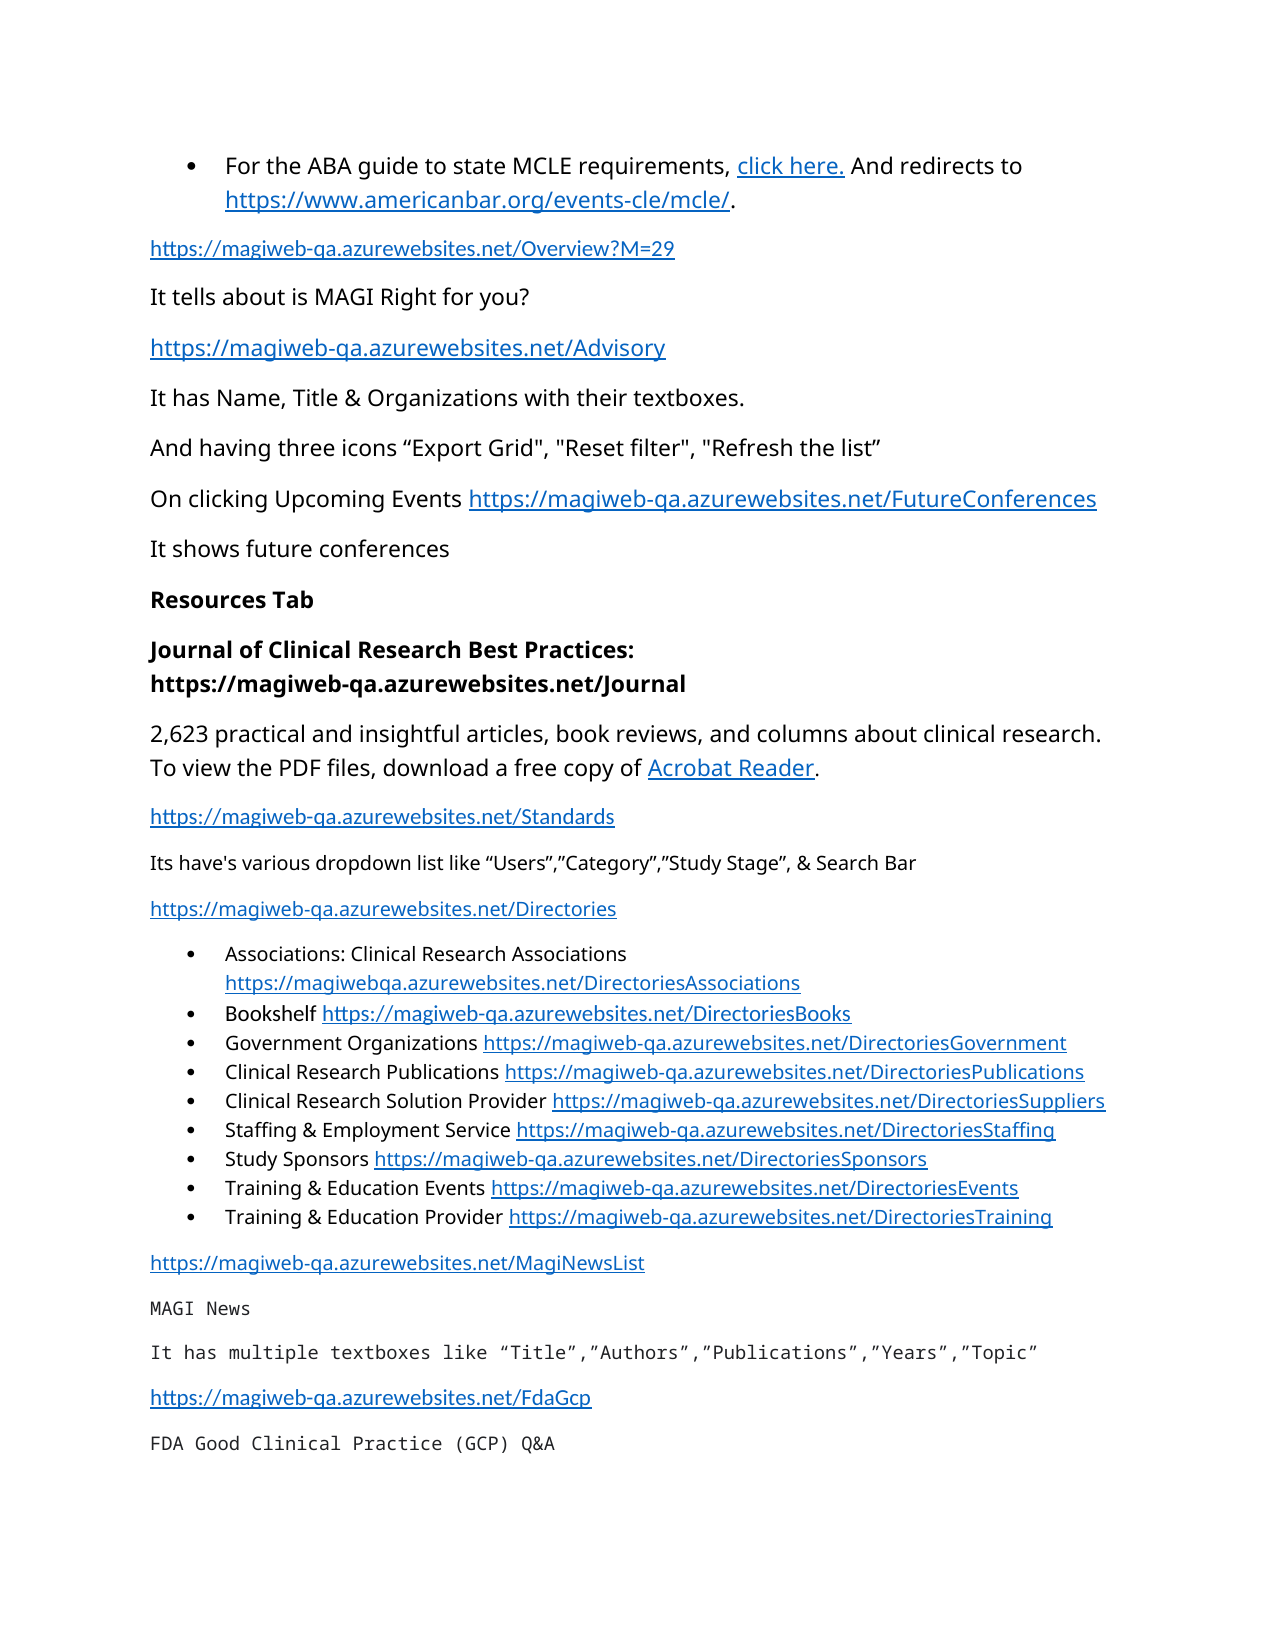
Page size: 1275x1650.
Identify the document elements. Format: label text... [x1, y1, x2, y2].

list Training & Education Provider https://magiweb-qa.azurewebsites.net/DirectoriesTraining [187, 1203, 1125, 1230]
list Government Organizations https://magiweb-qa.azurewebsites.net/DirectoriesGovernment [187, 1029, 1125, 1056]
text And having three icons “Export Grid", "Reset filter", "Refresh the list” [150, 432, 1125, 463]
text 2,623 practical and insightful articles, book reviews, and columns about clinical research. To view the PDF files, download a free copy of Acrobat Reader. [150, 718, 1125, 783]
list Associations: Clinical Research Associations https://magiwebqa.azurewebsites.net/DirectoriesAssociations [187, 941, 1125, 997]
list Clinical Research Solution Provider https://magiweb-qa.azurewebsites.net/DirectoriesSuppliers [187, 1087, 1125, 1114]
text MAGI News [150, 1295, 1125, 1320]
text https://magiweb-qa.azurewebsites.net/FdaGcp [150, 1383, 1125, 1411]
text It has Name, Title & Organizations with their textboxes. [150, 382, 1125, 413]
list Training & Education Events https://magiweb-qa.azurewebsites.net/DirectoriesEvents [187, 1174, 1125, 1201]
text Journal of Clinical Research Best Practices: https://magiweb-qa.azurewebsites.net/Journal [150, 634, 1125, 699]
list Bookshelf https://magiweb-qa.azurewebsites.net/DirectoriesBooks [187, 999, 1125, 1027]
text https://magiweb-qa.azurewebsites.net/Overview?M=29 [150, 234, 1125, 262]
text FDA Good Clinical Practice (GCP) Q&A [150, 1430, 1125, 1456]
text https://magiweb-qa.azurewebsites.net/Standards [150, 802, 1125, 830]
text https://magiweb-qa.azurewebsites.net/MagiNewsList [150, 1249, 1125, 1276]
text https://magiweb-qa.azurewebsites.net/Advisory [150, 331, 1125, 363]
list Staffing & Employment Service https://magiweb-qa.azurewebsites.net/DirectoriesStaffing [187, 1116, 1125, 1143]
list For the ABA guide to state MCLE requirements, click here. And redirects to https://www.americanbar.org/events-cle/mcle/. [187, 150, 1125, 215]
text It tells about is MAGI Right for you? [150, 281, 1125, 312]
list Study Sponsors https://magiweb-qa.azurewebsites.net/DirectoriesSponsors [187, 1145, 1125, 1172]
text Resources Tab [150, 583, 1125, 615]
text It has multiple textboxes like “Title”,”Authors”,”Publications”,”Years”,”Topic” [150, 1339, 1125, 1364]
list Clinical Research Publications https://magiweb-qa.azurewebsites.net/DirectoriesPublications [187, 1058, 1125, 1085]
text https://magiweb-qa.azurewebsites.net/Directories [150, 895, 1125, 922]
text On clicking Upcoming Events https://magiweb-qa.azurewebsites.net/FutureConferences [150, 483, 1125, 514]
text It shows future conferences [150, 533, 1125, 564]
text Its have's various dropdown list like “Users”,”Category”,”Study Stage”, & Search Bar [150, 849, 1125, 876]
